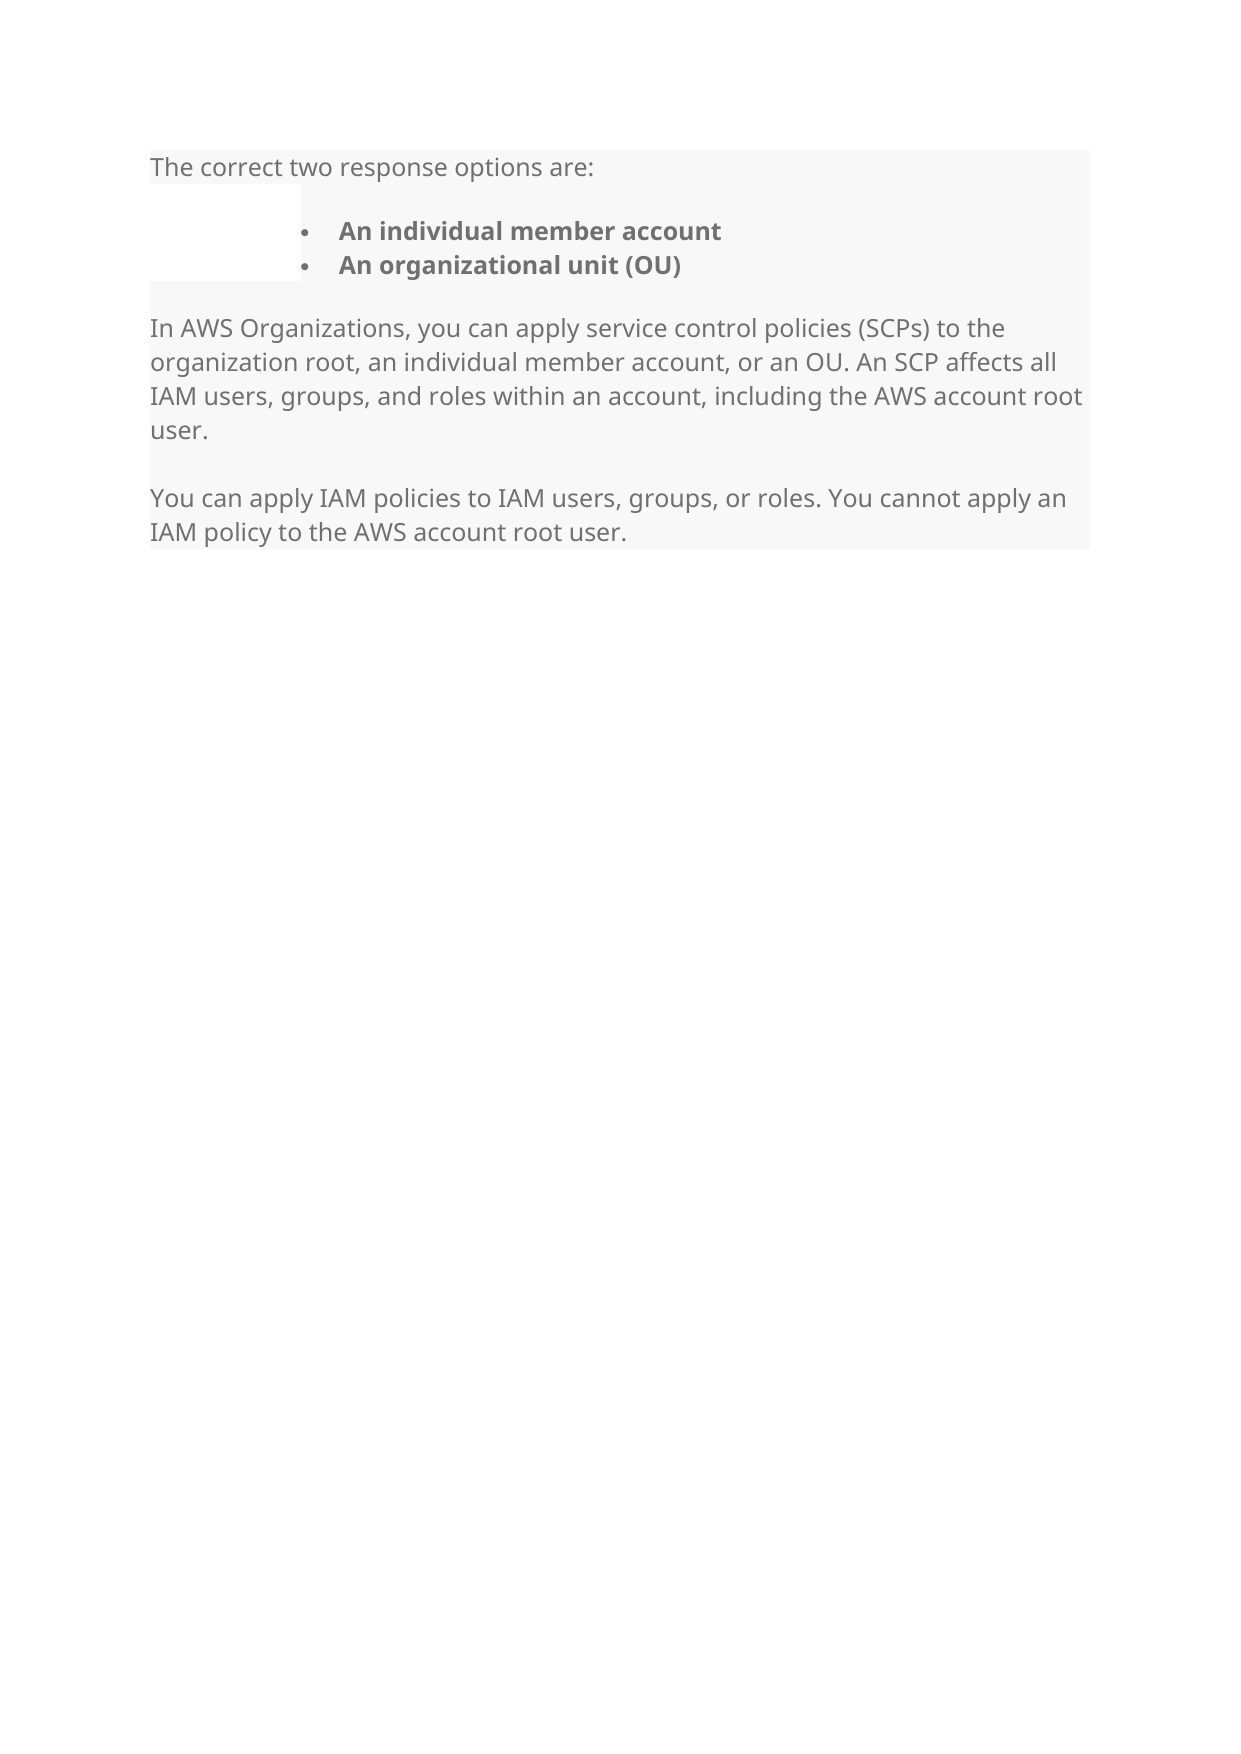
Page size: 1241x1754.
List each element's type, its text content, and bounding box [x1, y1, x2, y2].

text The correct two response options are: [150, 150, 1090, 184]
list An individual member account [301, 213, 1090, 247]
text In AWS Organizations, you can apply service control policies (SCPs) to the organization root, an individual member account, or an OU. An SCP affects all IAM users, groups, and roles within an account, including the AWS account root user. [150, 311, 1090, 447]
list An organizational unit (OU) [301, 247, 1090, 281]
text You can apply IAM policies to IAM users, groups, or roles. You cannot apply an IAM policy to the AWS account root user. [150, 481, 1090, 549]
